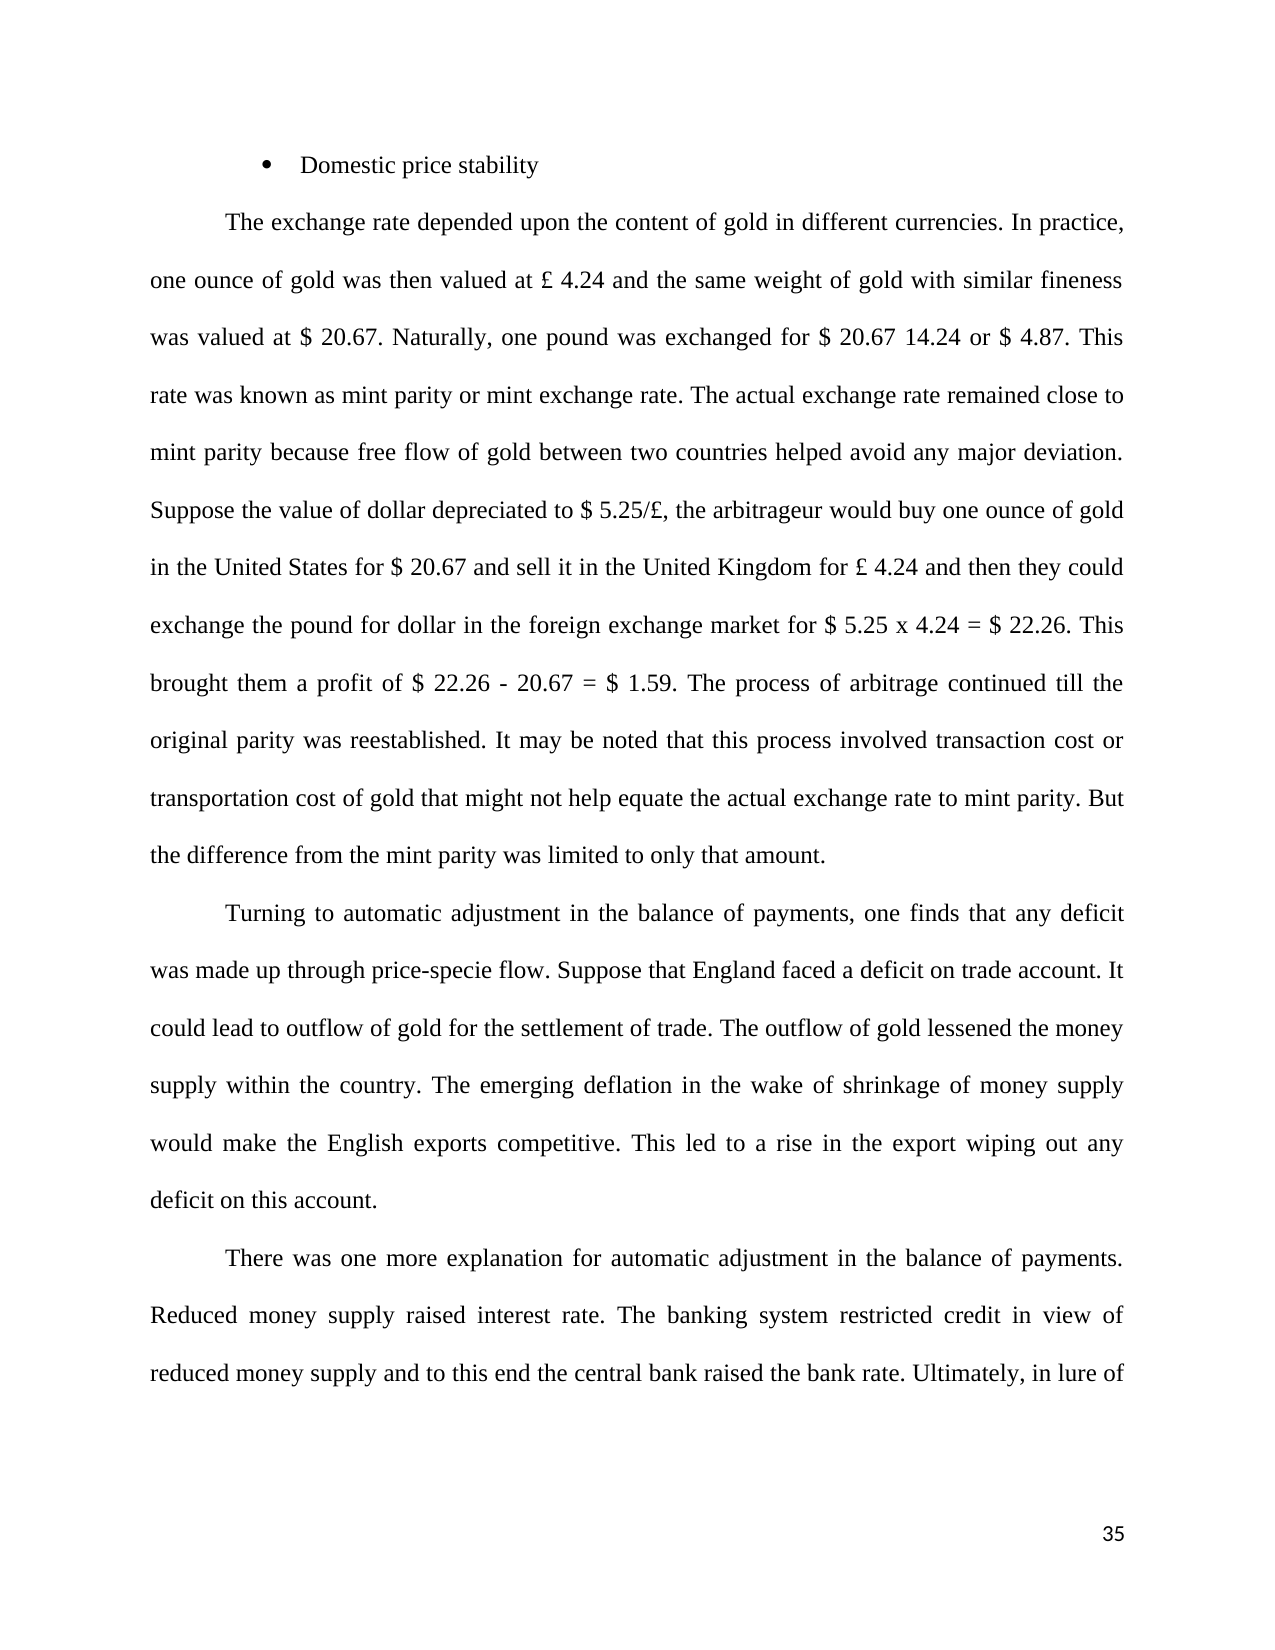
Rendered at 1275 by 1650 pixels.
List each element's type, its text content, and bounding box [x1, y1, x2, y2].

list Domestic price stability [262, 150, 1125, 179]
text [150, 1243, 1125, 1387]
text The exchange rate depended upon the content of gold in different currencies. In practice, one ounce of gold was then valued at £ 4.24 and the same weight of gold with similar fineness was valued at $ 20.67. Naturally, one pound was exchanged for $ 20.67 14.24 or $ 4.87. This rate was known as mint parity or mint exchange rate. The actual exchange rate remained close to mint parity because free flow of gold between two countries helped avoid any major deviation. Suppose the value of dollar depreciated to $ 5.25/£, the arbitrageur would buy one ounce of gold in the United States for $ 20.67 and sell it in the United Kingdom for £ 4.24 and then they could exchange the pound for dollar in the foreign exchange market for $ 5.25 x 4.24 = $ 22.26. This brought them a profit of $ 22.26 - 20.67 = $ 1.59. The process of arbitrage continued till the original parity was reestablished. It may be noted that this process involved transaction cost or transportation cost of gold that might not help equate the actual exchange rate to mint parity. But the difference from the mint parity was limited to only that amount. [150, 207, 1125, 869]
text Turning to automatic adjustment in the balance of payments, one finds that any deficit was made up through price-specie flow. Suppose that England faced a deficit on trade account. It could lead to outflow of gold for the settlement of trade. The outflow of gold lessened the money supply within the country. The emerging deflation in the wake of shrinkage of money supply would make the English exports competitive. This led to a rise in the export wiping out any deficit on this account. [150, 898, 1125, 1214]
